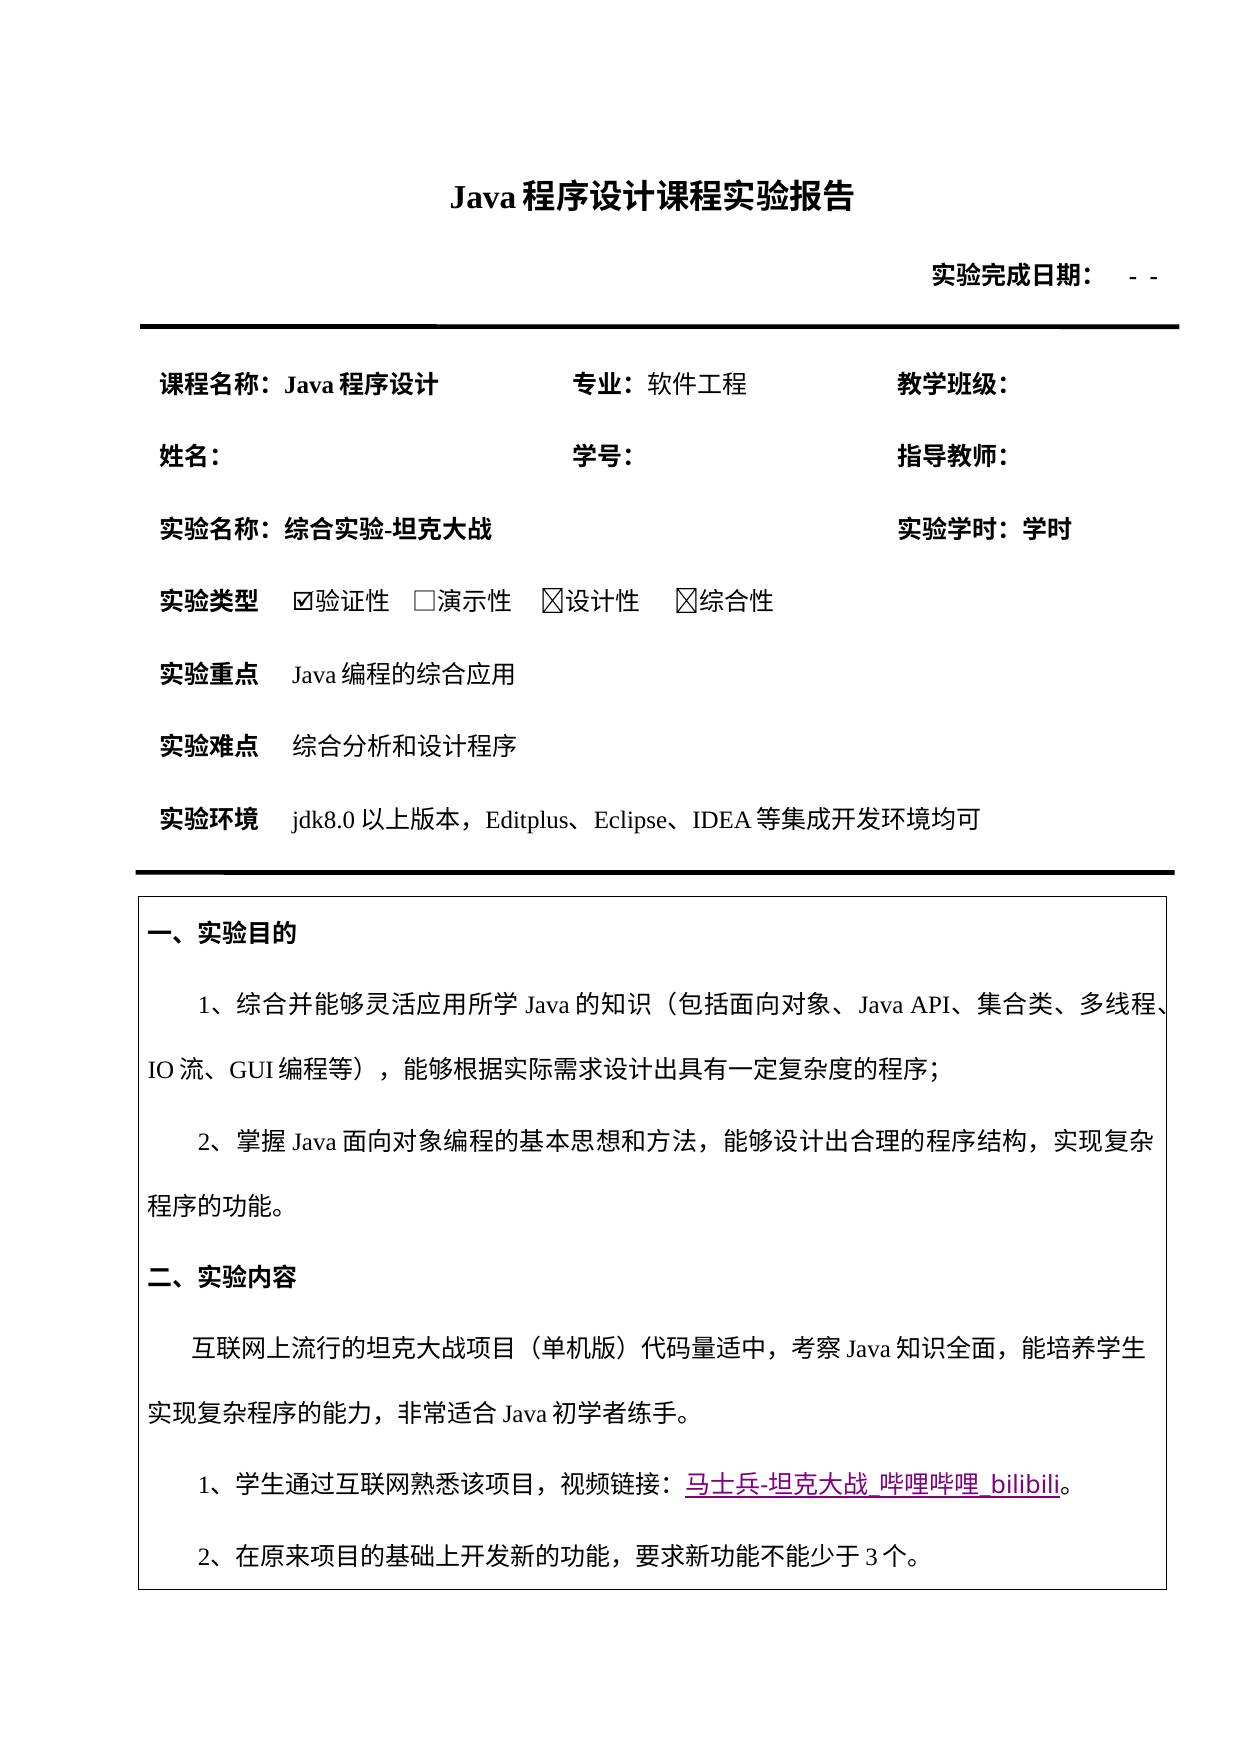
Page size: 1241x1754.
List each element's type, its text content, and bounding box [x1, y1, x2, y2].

table_cell 学号： [561, 422, 886, 495]
text 二、实验内容 [139, 1240, 1166, 1308]
table_cell 综合分析和设计程序 [281, 712, 1180, 785]
text 互联网上流行的坦克大战项目（单机版）代码量适中，考察Java知识全面，能培养学生实现复杂程序的能力，非常适合Java初学者练手。 [139, 1311, 1166, 1444]
text 2、掌握Java面向对象编程的基本思想和方法，能够设计出合理的程序结构，实现复杂程序的功能。 [139, 1103, 1166, 1237]
table_cell 验证性 □演示性 设计性 综合性 [281, 567, 1180, 640]
text 一、实验目的 [139, 897, 1166, 964]
table_cell 实验难点 [148, 712, 281, 785]
table_cell 实验学时：学时 [886, 495, 1180, 567]
table_cell 指导教师： [886, 422, 1180, 495]
table_cell 实验环境 [148, 785, 281, 857]
table_cell 实验重点 [148, 640, 281, 712]
table_cell Java编程的综合应用 [281, 640, 1180, 712]
table_cell 实验类型 [148, 567, 281, 640]
table_cell 姓名： [148, 422, 561, 495]
text 1、综合并能够灵活应用所学Java的知识（包括面向对象、Java API、集合类、多线程、IO流、GUI编程等），能够根据实际需求设计出具有一定复杂度的程序； [139, 967, 1166, 1100]
text 实验完成日期： - - [148, 241, 1157, 306]
table_header 专业：软件工程 [561, 350, 886, 422]
table_cell jdk8.0以上版本，Editplus、Eclipse、IDEA等集成开发环境均可 [281, 785, 1180, 857]
text 2、在原来项目的基础上开发新的功能，要求新功能不能少于3个。 [139, 1518, 1166, 1589]
table_header 教学班级： [886, 350, 1180, 422]
text 1、学生通过互联网熟悉该项目，视频链接：马士兵-坦克大战_哔哩哔哩_bilibili。 [139, 1447, 1166, 1515]
table_cell 实验名称：综合实验-坦克大战 [148, 495, 886, 567]
text Java程序设计课程实验报告 [148, 162, 1157, 227]
table_header 课程名称：Java程序设计 [148, 350, 561, 422]
